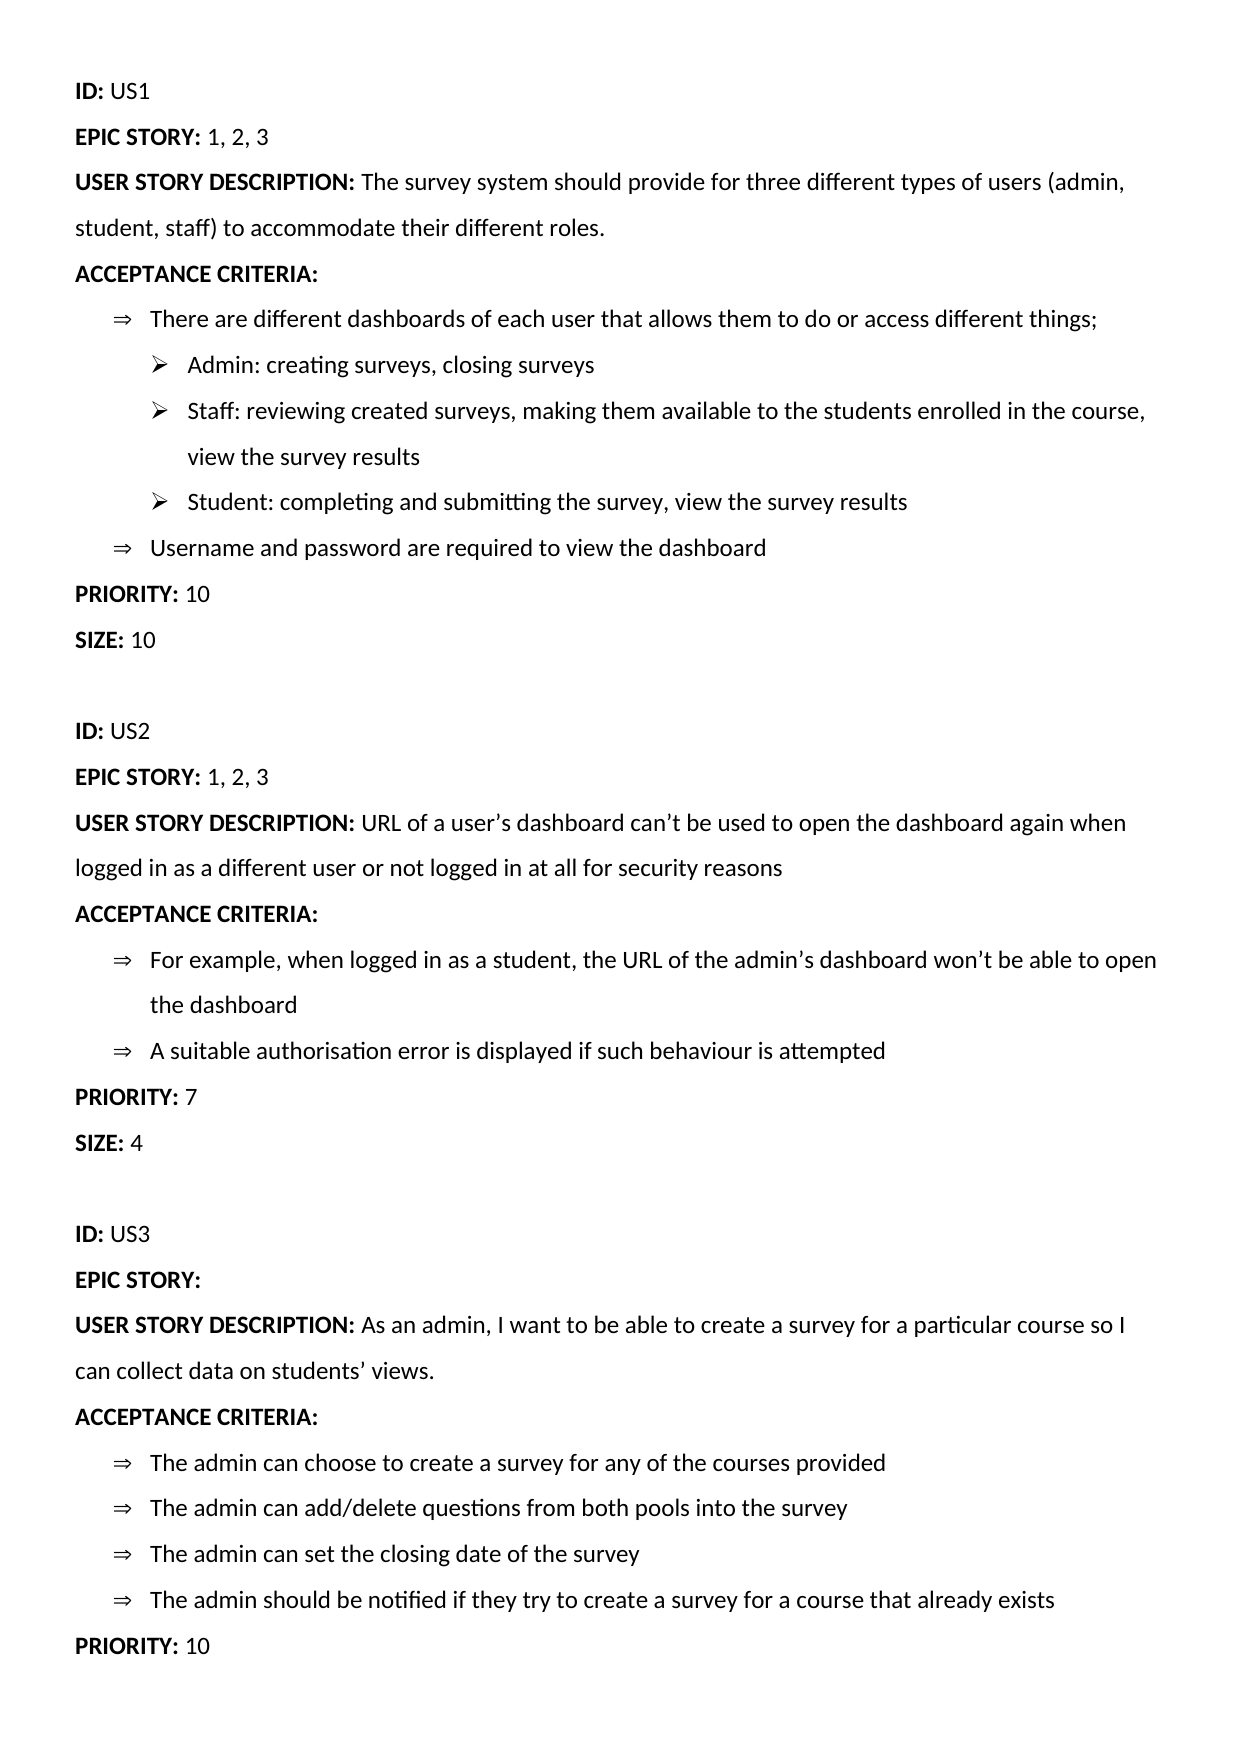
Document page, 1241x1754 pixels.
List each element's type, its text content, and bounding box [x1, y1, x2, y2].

text ACCEPTANCE CRITERIA: [75, 258, 1165, 288]
text USER STORY DESCRIPTION: URL of a user’s dashboard can’t be used to open the dashboard again when logged in as a different user or not logged in at all for security reasons [75, 807, 1165, 883]
text PRIORITY: 10 [75, 578, 1165, 608]
list Username and password are required to view the dashboard [112, 532, 1165, 563]
list The admin can choose to create a survey for any of the courses provided [112, 1447, 1165, 1477]
text PRIORITY: 10 [75, 1630, 1165, 1660]
list Admin: creating surveys, closing surveys [150, 349, 1165, 380]
list There are different dashboards of each user that allows them to do or access different things; [112, 304, 1165, 334]
list The admin can add/delete questions from both pools into the survey [112, 1493, 1165, 1523]
list The admin can set the closing date of the survey [112, 1538, 1165, 1569]
list A suitable authorisation error is displayed if such behaviour is attempted [112, 1035, 1165, 1066]
text EPIC STORY: [75, 1264, 1165, 1294]
text EPIC STORY: 1, 2, 3 [75, 761, 1165, 791]
text ID: US2 [75, 715, 1165, 746]
text SIZE: 10 [75, 624, 1165, 654]
text ID: US1 [75, 75, 1165, 106]
text EPIC STORY: 1, 2, 3 [75, 121, 1165, 151]
text ID: US3 [75, 1218, 1165, 1249]
list For example, when logged in as a student, the URL of the admin’s dashboard won’t be able to open the dashboard [112, 944, 1165, 1020]
text ACCEPTANCE CRITERIA: [75, 1401, 1165, 1432]
list Student: completing and submitting the survey, view the survey results [150, 487, 1165, 517]
text ACCEPTANCE CRITERIA: [75, 898, 1165, 929]
text PRIORITY: 7 [75, 1081, 1165, 1112]
list Staff: reviewing created surveys, making them available to the students enrolled in the course, view the survey results [150, 395, 1165, 471]
text USER STORY DESCRIPTION: The survey system should provide for three different types of users (admin, student, staff) to accommodate their different roles. [75, 166, 1165, 243]
text USER STORY DESCRIPTION: As an admin, I want to be able to create a survey for a particular course so I can collect data on students’ views. [75, 1310, 1165, 1386]
text SIZE: 4 [75, 1127, 1165, 1157]
list The admin should be notified if they try to create a survey for a course that already exists [112, 1584, 1165, 1614]
